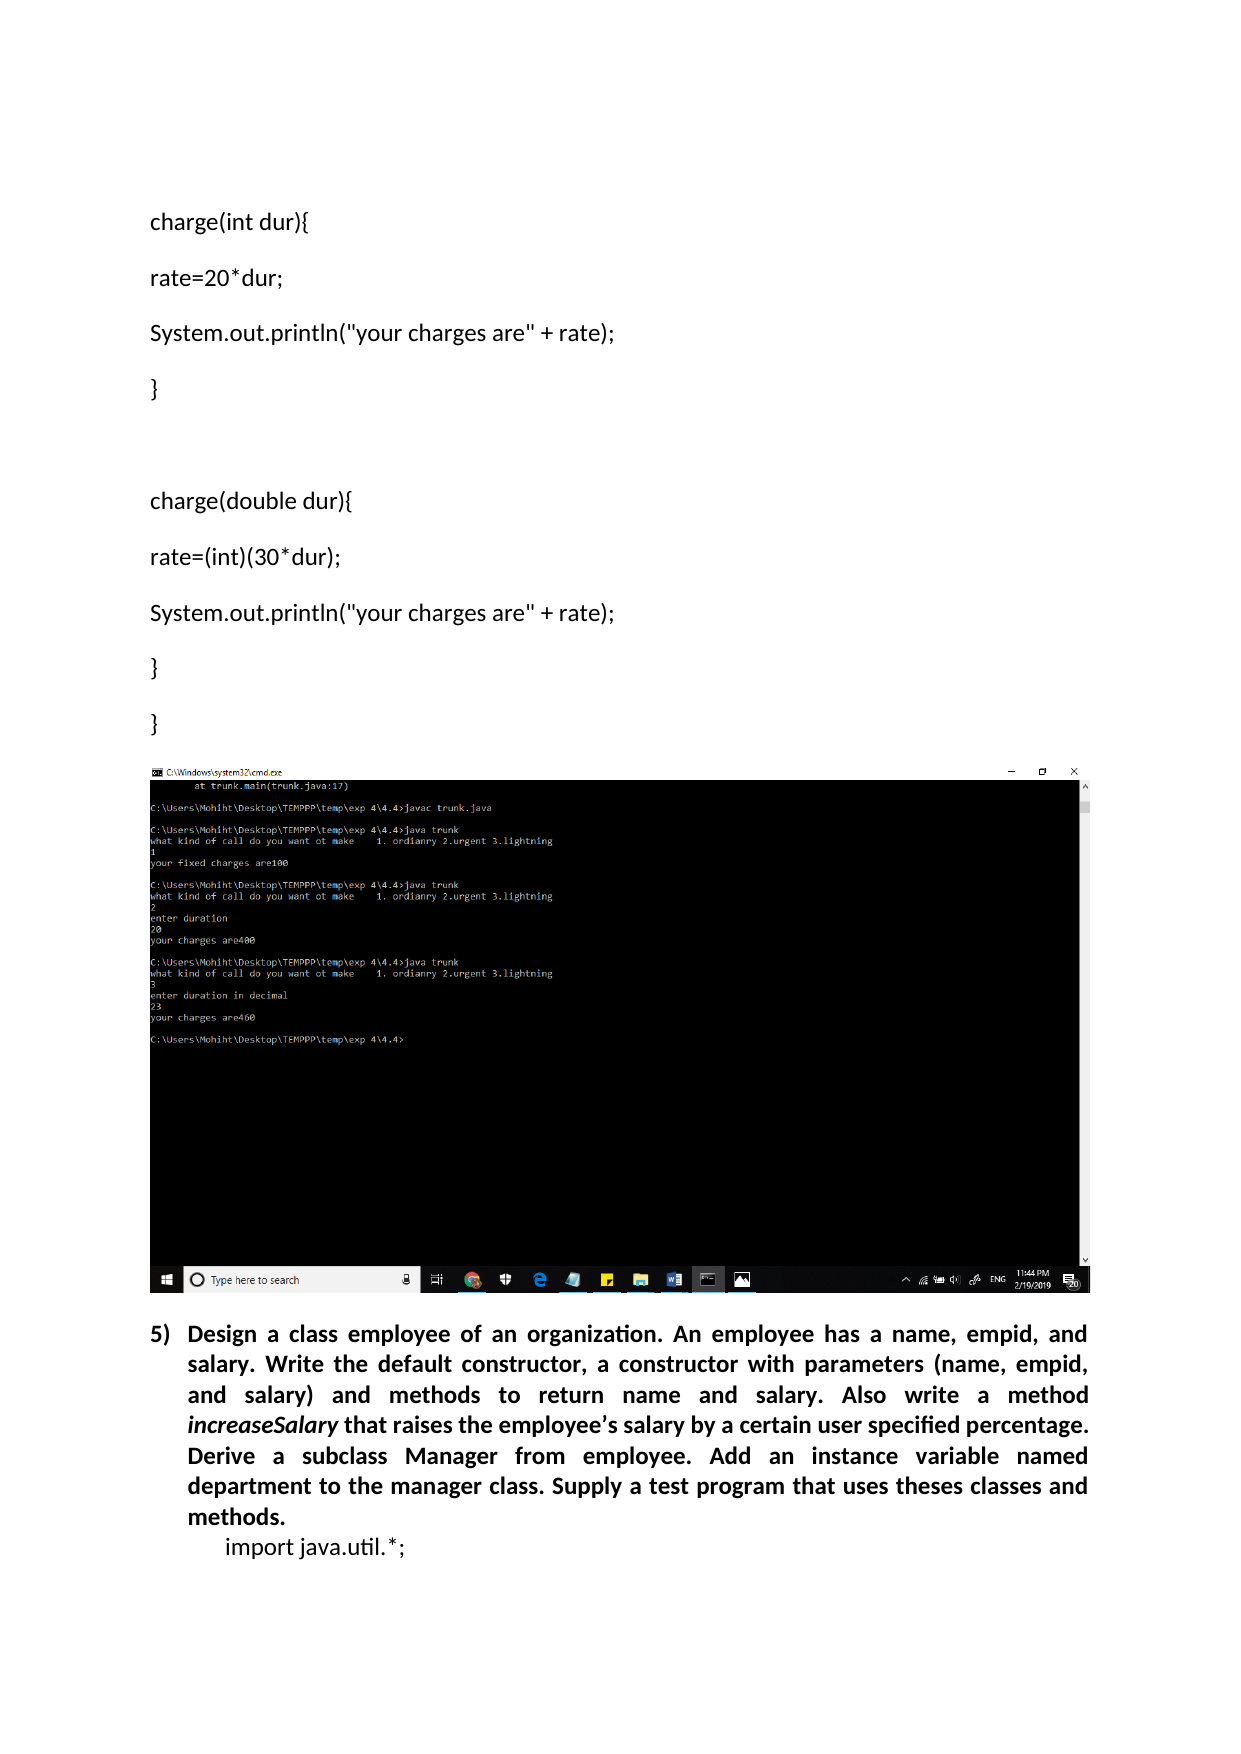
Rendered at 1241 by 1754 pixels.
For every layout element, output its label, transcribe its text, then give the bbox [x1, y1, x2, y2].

text charge(int dur){ [150, 206, 1090, 236]
text System.out.println("your charges are" + rate); [150, 317, 1090, 348]
text rate=20*dur; [150, 262, 1090, 292]
text } [150, 373, 1090, 404]
text charge(double dur){ [150, 485, 1090, 516]
text } [150, 652, 1090, 683]
list import java.util.*; [225, 1531, 1090, 1562]
list Design a class employee of an organization. An employee has a name, empid, and salary. Write the default constructor, a constructor with parameters (name, empid, and salary) and methods to return name and salary. Also write a method increaseSalary that raises the employee’s salary by a certain user specified percentage. Derive a subclass Manager from employee. Add an instance variable named department to the manager class. Supply a test program that uses theses classes and methods. [150, 1318, 1090, 1531]
text } [150, 708, 1090, 739]
text System.out.println("your charges are" + rate); [150, 597, 1090, 627]
picture [150, 764, 1091, 1293]
text rate=(int)(30*dur); [150, 541, 1090, 571]
